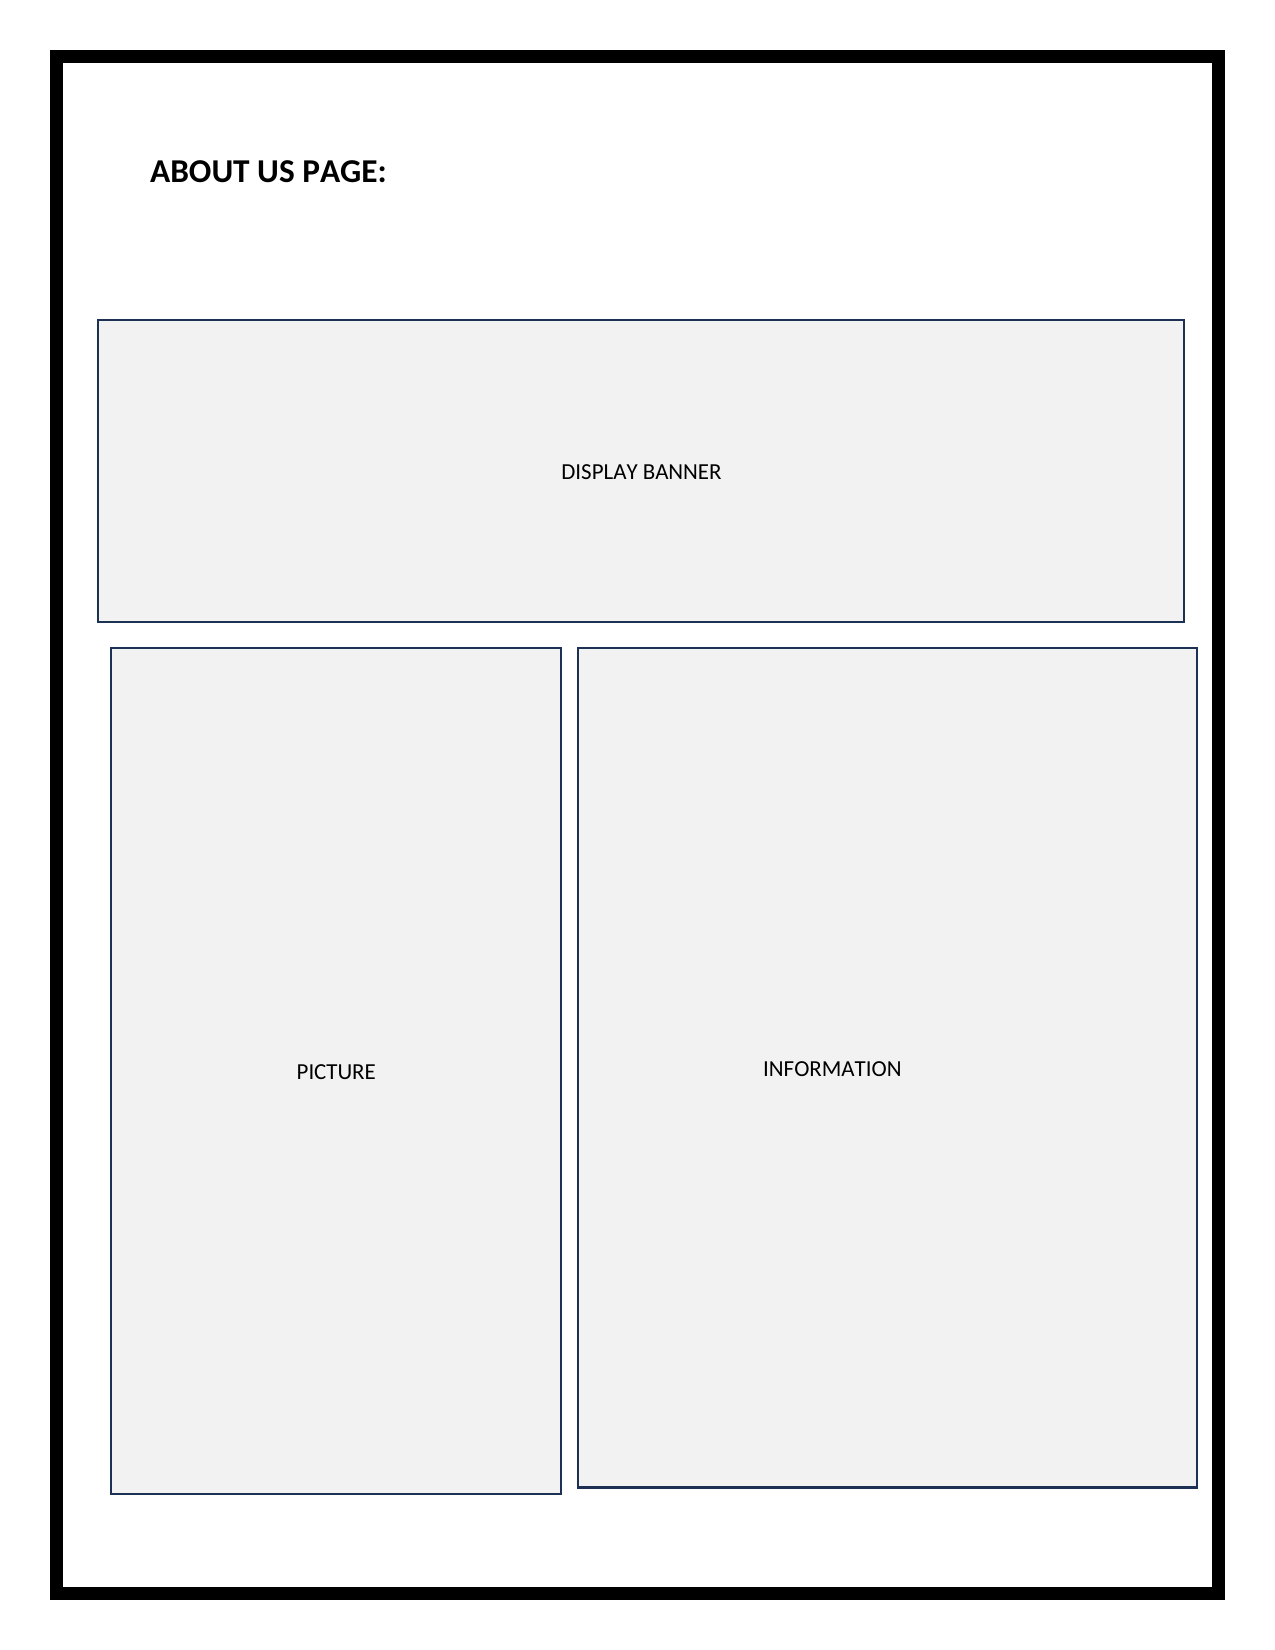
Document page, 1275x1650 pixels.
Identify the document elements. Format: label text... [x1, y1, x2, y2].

text ABOUT US PAGE: [150, 150, 1125, 191]
